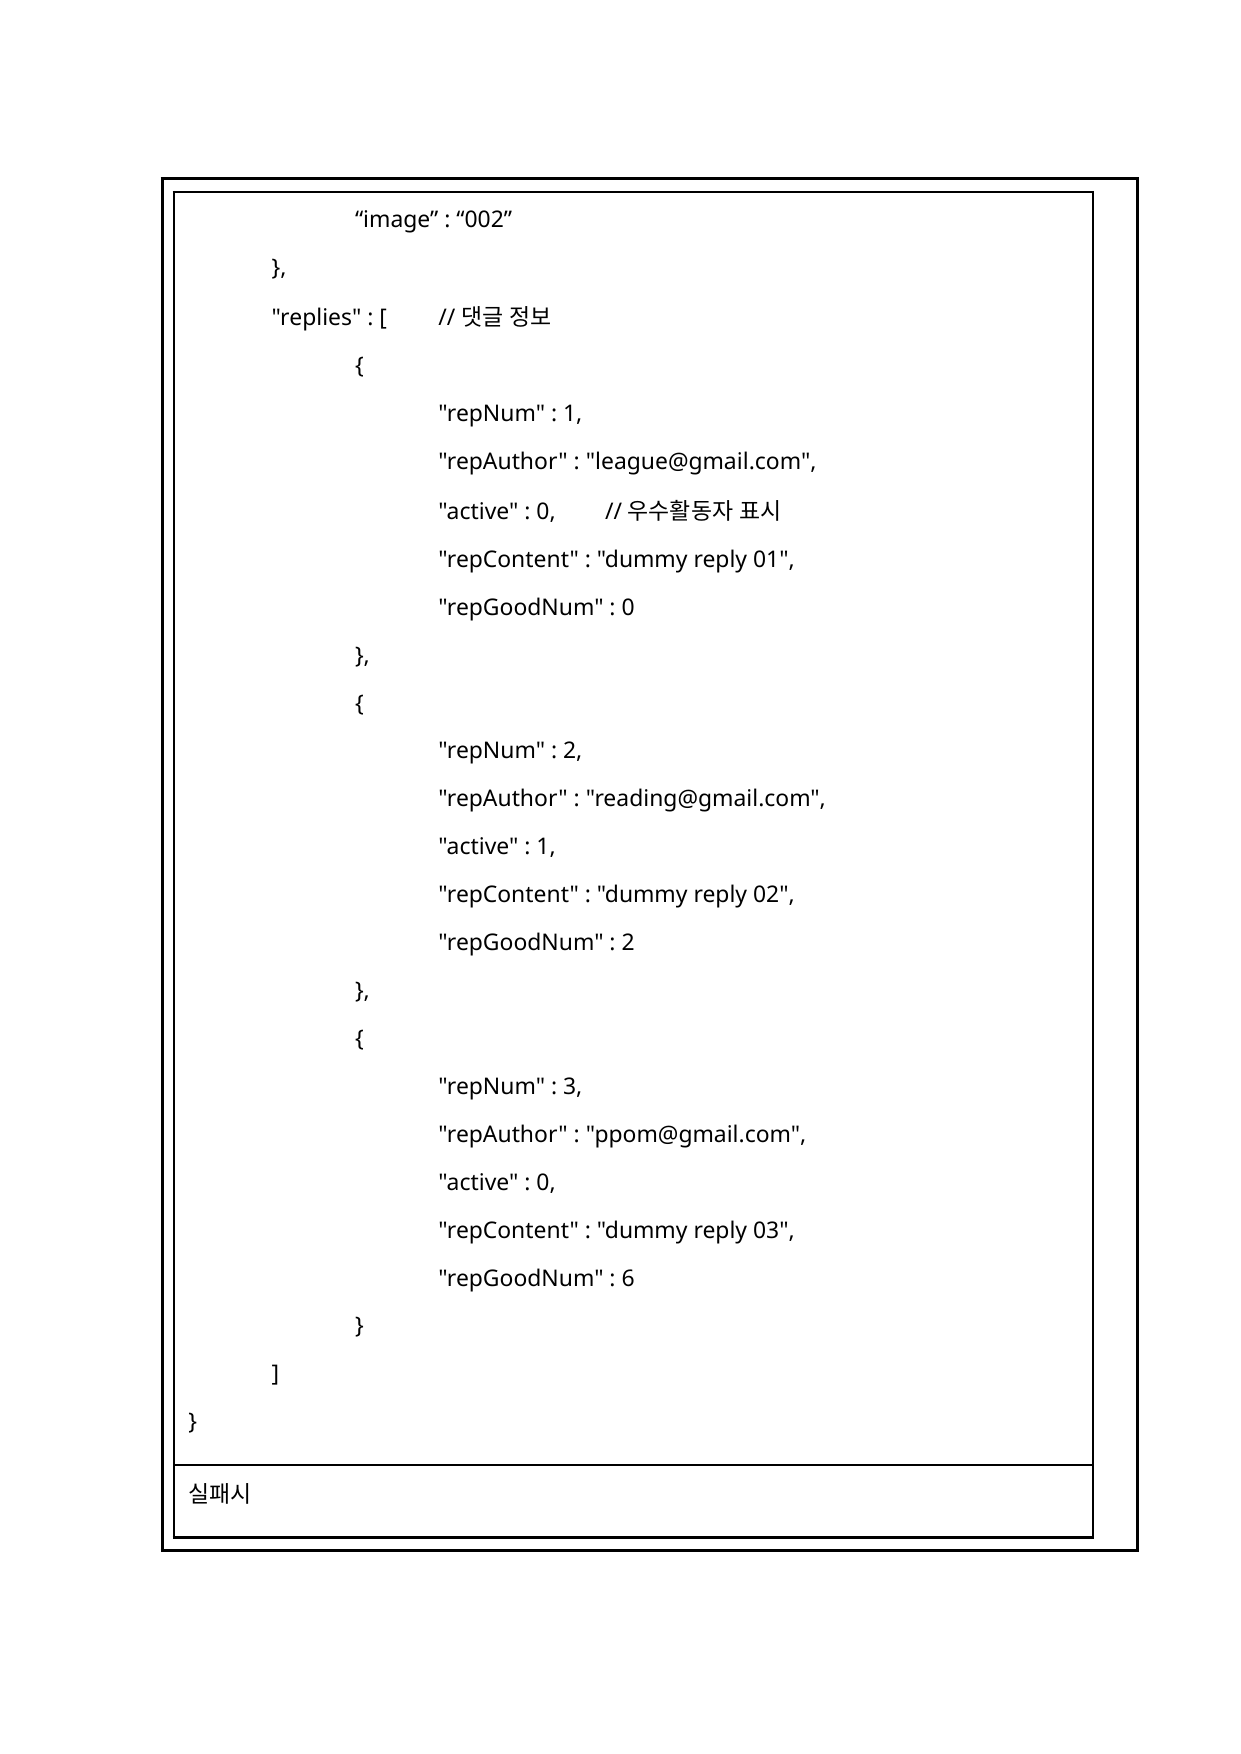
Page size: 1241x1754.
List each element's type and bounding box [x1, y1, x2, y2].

table_cell [164, 180, 1136, 1549]
